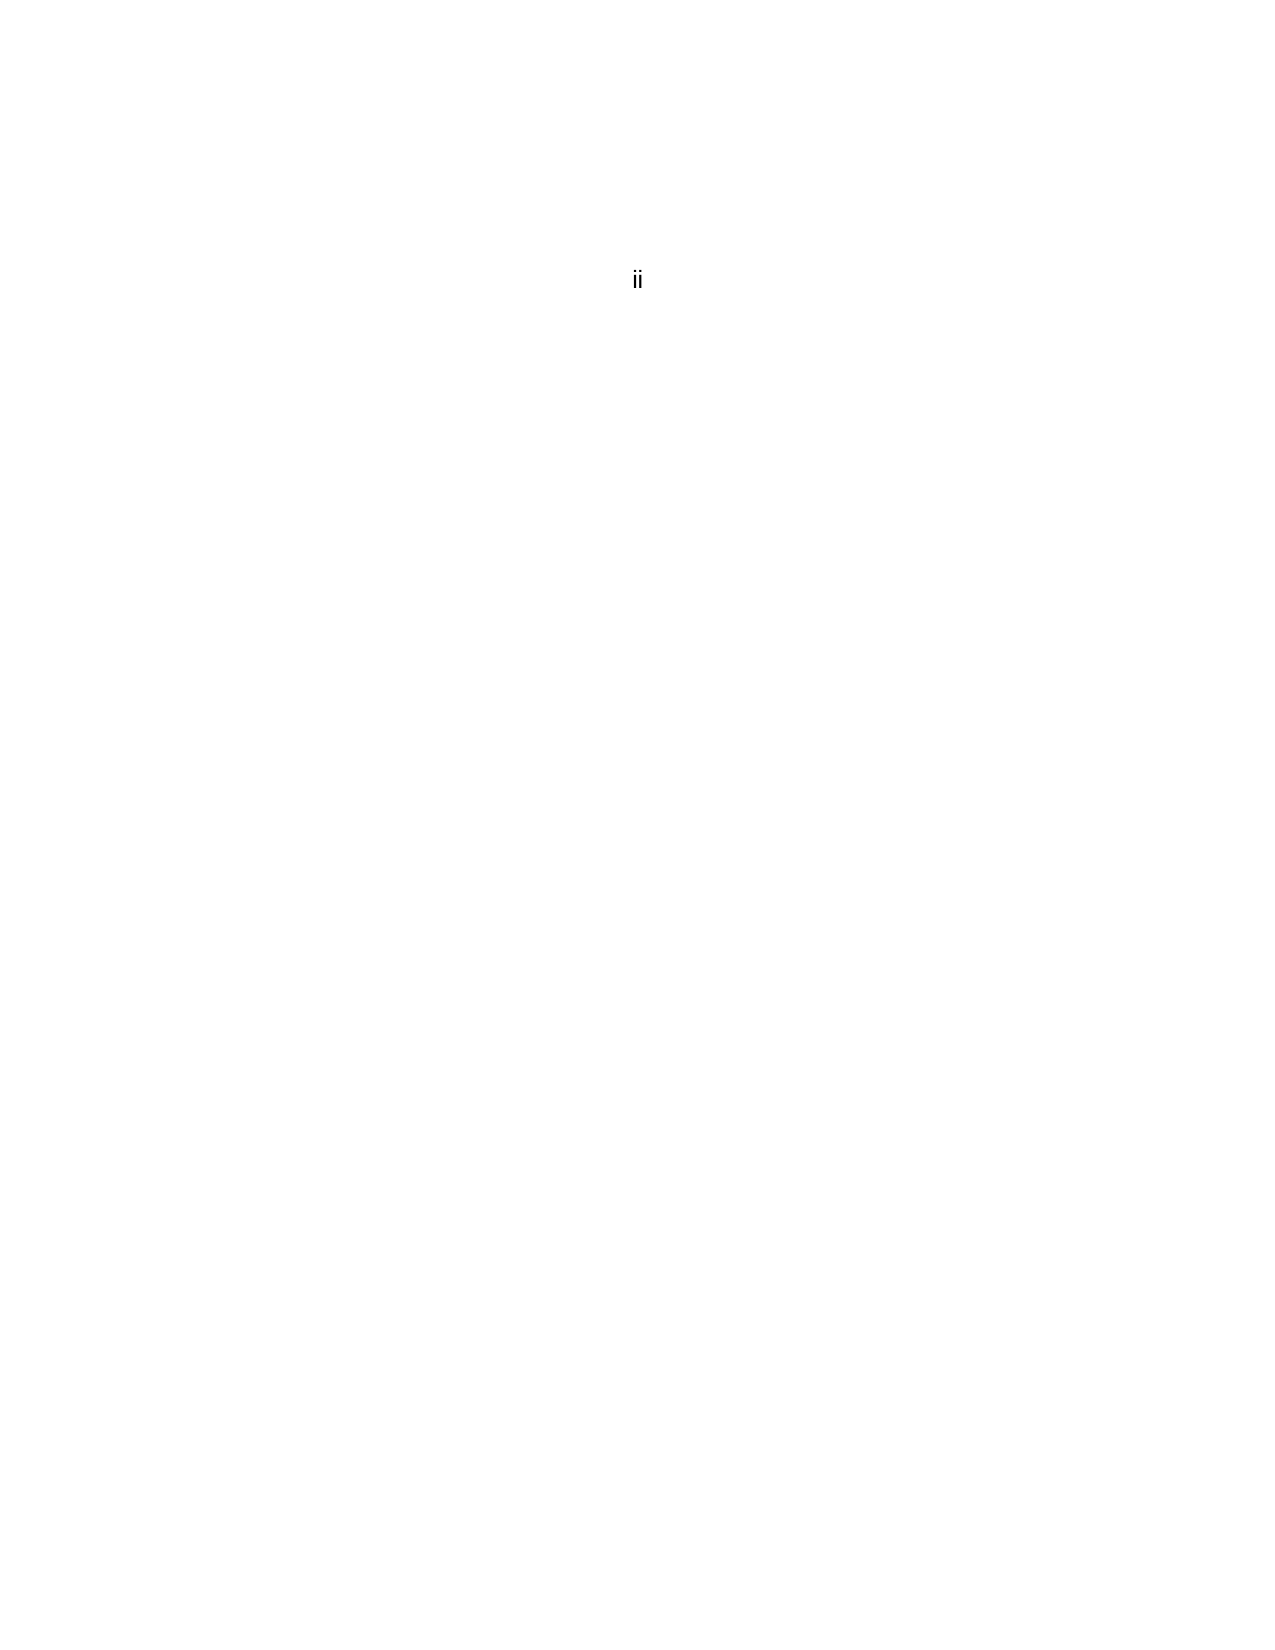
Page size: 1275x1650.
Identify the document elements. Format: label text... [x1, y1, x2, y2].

text ii [150, 265, 1125, 294]
